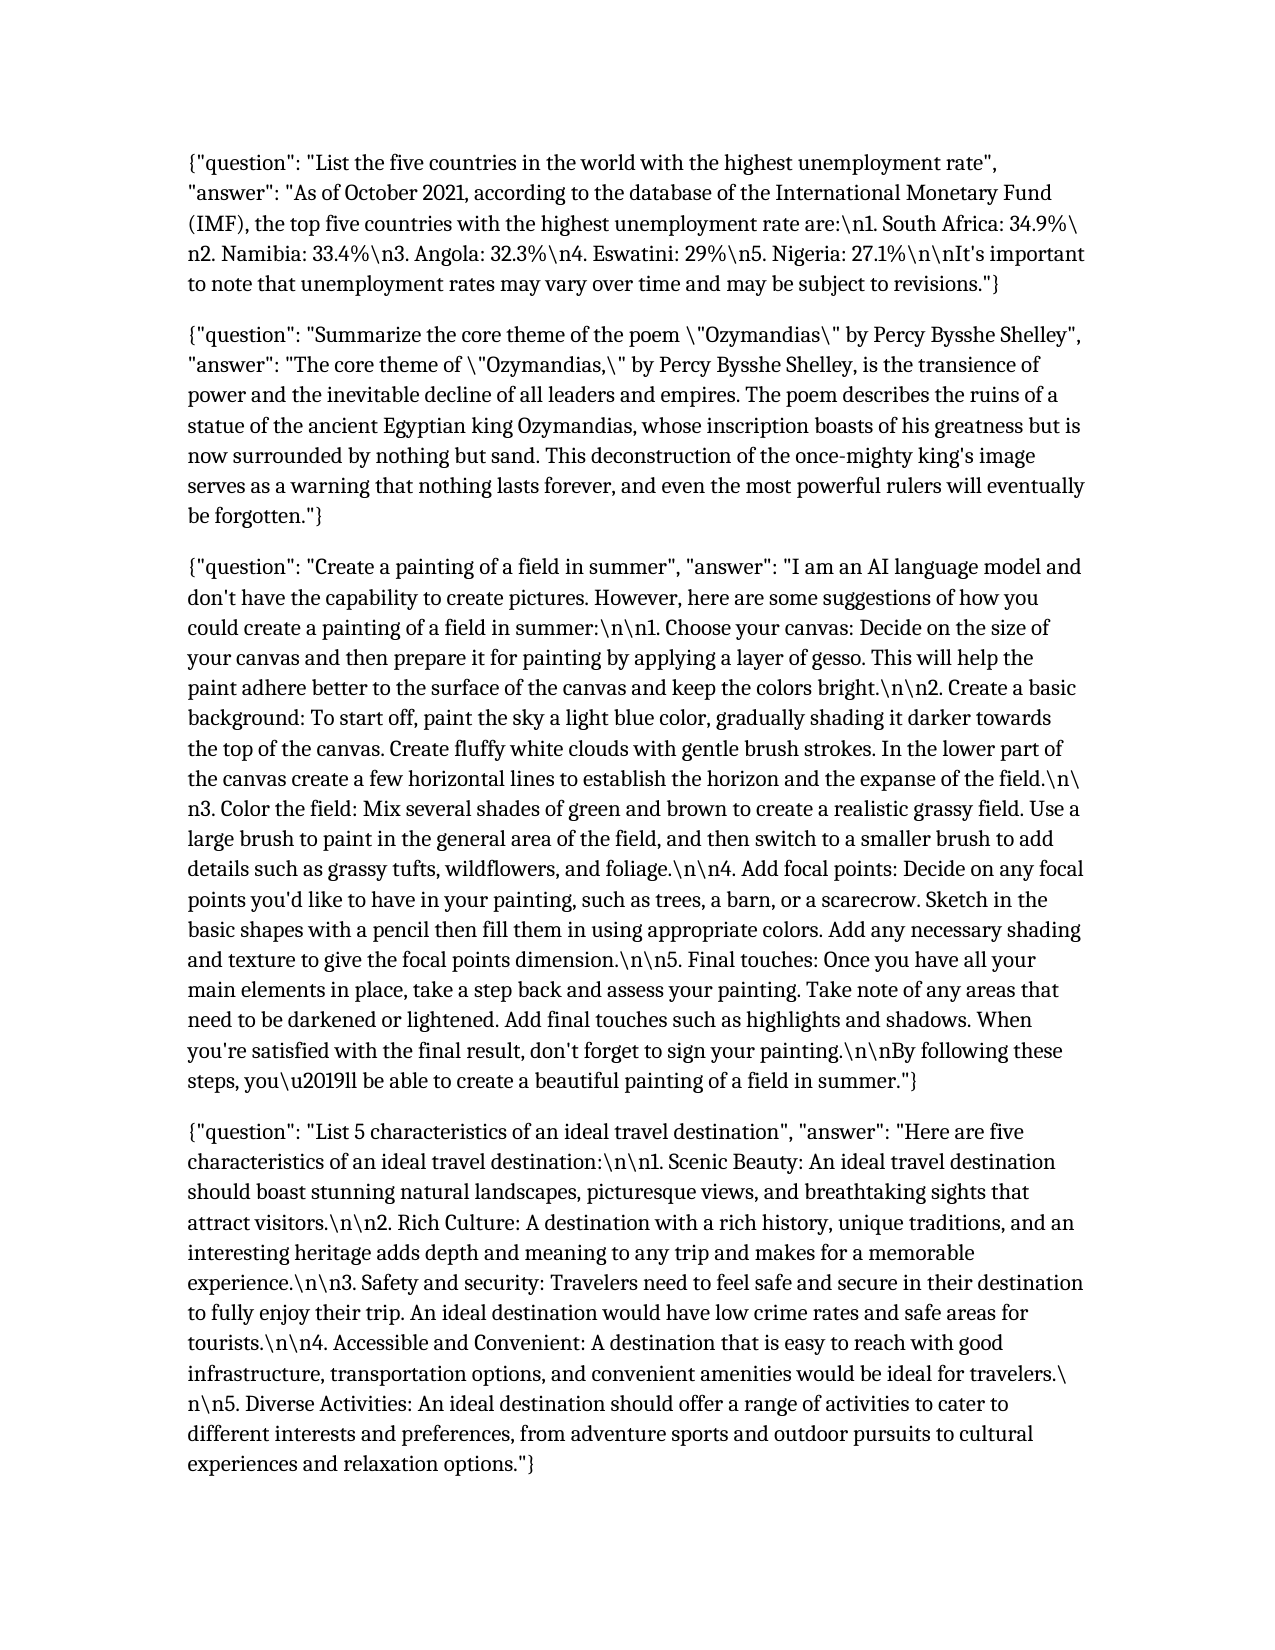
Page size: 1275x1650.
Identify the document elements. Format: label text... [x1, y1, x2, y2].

text {"question": "List the five countries in the world with the highest unemployment rate", "answer": "As of October 2021, according to the database of the International Monetary Fund (IMF), the top five countries with the highest unemployment rate are:\n1. South Africa: 34.9%\n2. Namibia: 33.4%\n3. Angola: 32.3%\n4. Eswatini: 29%\n5. Nigeria: 27.1%\n\nIt's important to note that unemployment rates may vary over time and may be subject to revisions."} [187, 150, 1087, 297]
text {"question": "Summarize the core theme of the poem \"Ozymandias\" by Percy Bysshe Shelley", "answer": "The core theme of \"Ozymandias,\" by Percy Bysshe Shelley, is the transience of power and the inevitable decline of all leaders and empires. The poem describes the ruins of a statue of the ancient Egyptian king Ozymandias, whose inscription boasts of his greatness but is now surrounded by nothing but sand. This deconstruction of the once-mighty king's image serves as a warning that nothing lasts forever, and even the most powerful rulers will eventually be forgotten."} [187, 322, 1087, 529]
text {"question": "List 5 characteristics of an ideal travel destination", "answer": "Here are five characteristics of an ideal travel destination:\n\n1. Scenic Beauty: An ideal travel destination should boast stunning natural landscapes, picturesque views, and breathtaking sights that attract visitors.\n\n2. Rich Culture: A destination with a rich history, unique traditions, and an interesting heritage adds depth and meaning to any trip and makes for a memorable experience.\n\n3. Safety and security: Travelers need to feel safe and secure in their destination to fully enjoy their trip. An ideal destination would have low crime rates and safe areas for tourists.\n\n4. Accessible and Convenient: A destination that is easy to reach with good infrastructure, transportation options, and convenient amenities would be ideal for travelers.\n\n5. Diverse Activities: An ideal destination should offer a range of activities to cater to different interests and preferences, from adventure sports and outdoor pursuits to cultural experiences and relaxation options."} [187, 1119, 1087, 1477]
text {"question": "Create a painting of a field in summer", "answer": "I am an AI language model and don't have the capability to create pictures. However, here are some suggestions of how you could create a painting of a field in summer:\n\n1. Choose your canvas: Decide on the size of your canvas and then prepare it for painting by applying a layer of gesso. This will help the paint adhere better to the surface of the canvas and keep the colors bright.\n\n2. Create a basic background: To start off, paint the sky a light blue color, gradually shading it darker towards the top of the canvas. Create fluffy white clouds with gentle brush strokes. In the lower part of the canvas create a few horizontal lines to establish the horizon and the expanse of the field.\n\n3. Color the field: Mix several shades of green and brown to create a realistic grassy field. Use a large brush to paint in the general area of the field, and then switch to a smaller brush to add details such as grassy tufts, wildflowers, and foliage.\n\n4. Add focal points: Decide on any focal points you'd like to have in your painting, such as trees, a barn, or a scarecrow. Sketch in the basic shapes with a pencil then fill them in using appropriate colors. Add any necessary shading and texture to give the focal points dimension.\n\n5. Final touches: Once you have all your main elements in place, take a step back and assess your painting. Take note of any areas that need to be darkened or lightened. Add final touches such as highlights and shadows. When you're satisfied with the final result, don't forget to sign your painting.\n\nBy following these steps, you\u2019ll be able to create a beautiful painting of a field in summer."} [187, 554, 1087, 1094]
